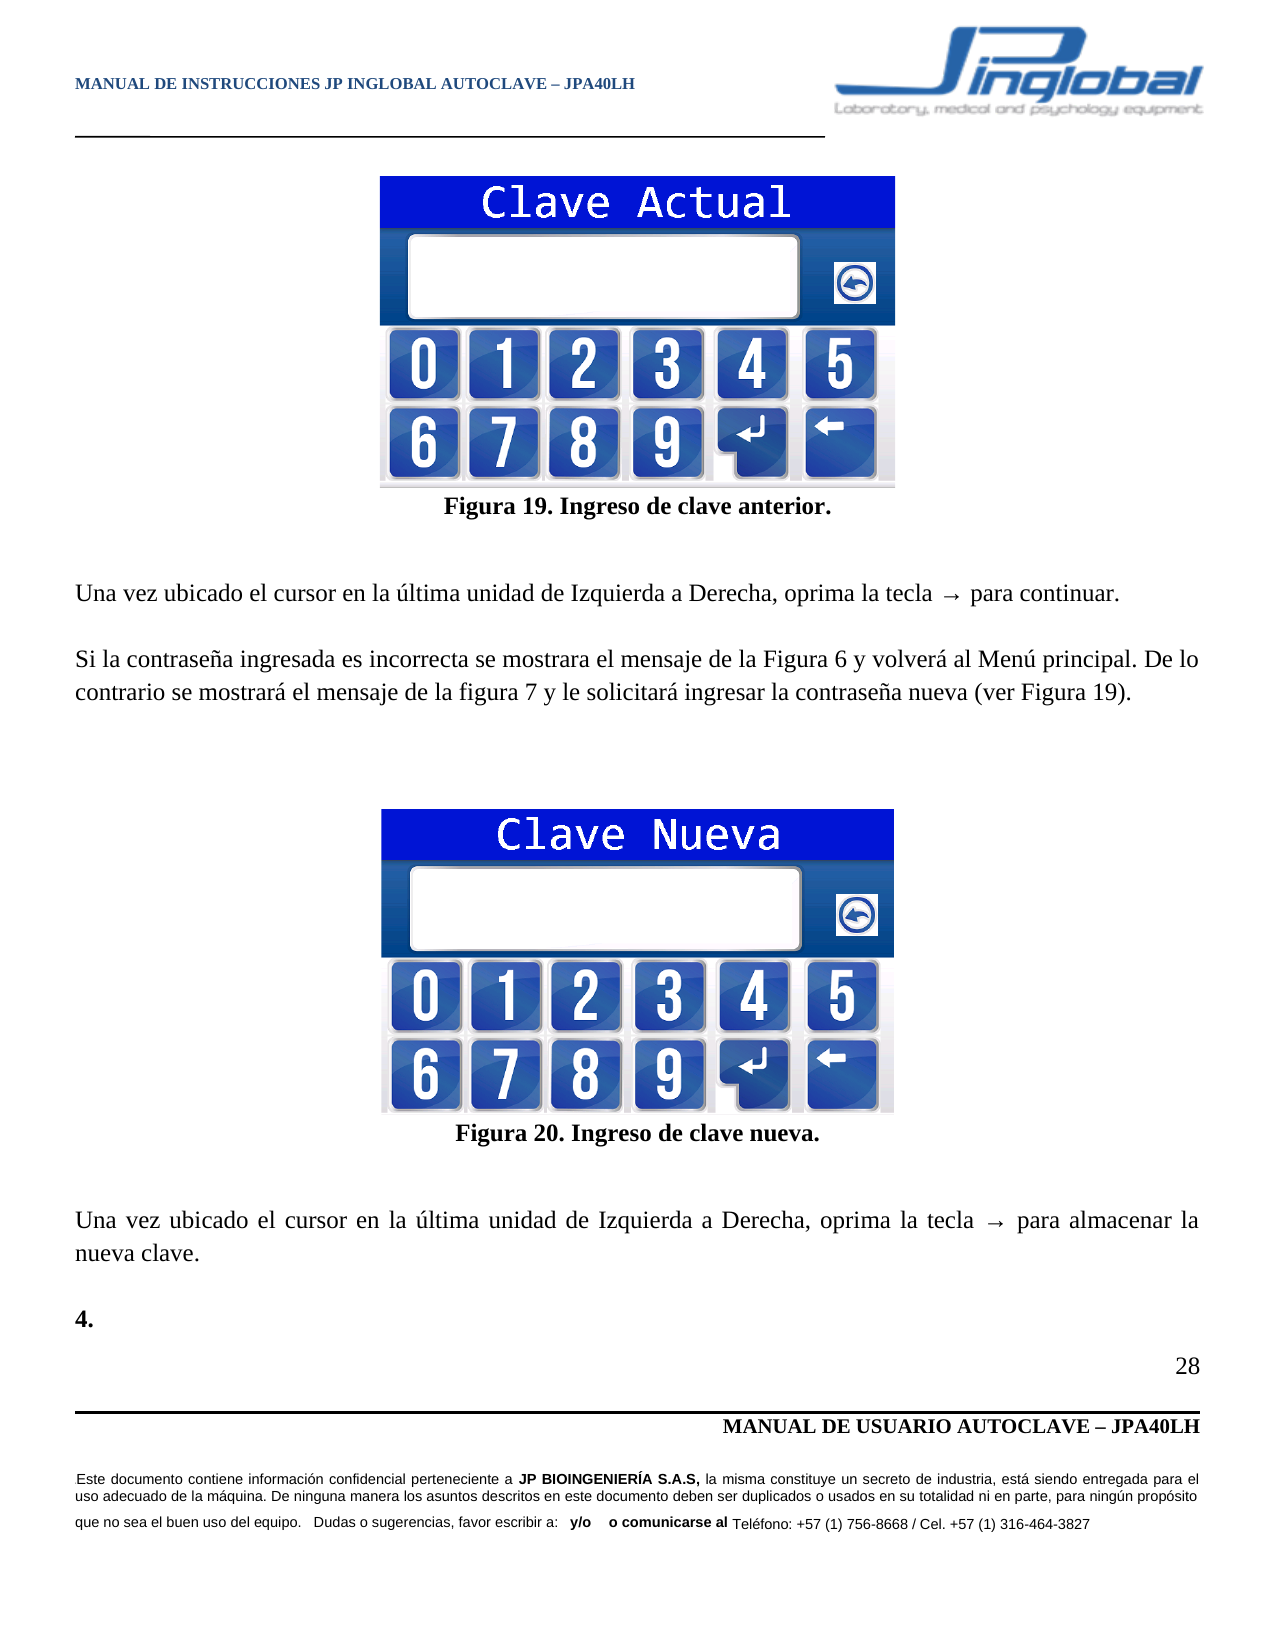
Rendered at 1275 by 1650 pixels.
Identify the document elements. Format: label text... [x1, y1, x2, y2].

text Figura 19. Ingreso de clave anterior. [75, 491, 1200, 520]
picture [379, 176, 896, 488]
text Una vez ubicado el cursor en la última unidad de Izquierda a Derecha, oprima la tecla → para continuar. [75, 578, 1200, 607]
picture [812, 13, 1227, 130]
text Si la contraseña ingresada es incorrecta se mostrara el mensaje de la Figura 6 y volverá al Menú principal. De lo contrario se mostrará el mensaje de la figura 7 y le solicitará ingresar la contraseña nueva (ver Figura 19). [75, 644, 1200, 706]
text Figura 20. Ingreso de clave nueva. [75, 1118, 1200, 1147]
picture [381, 809, 894, 1115]
text Una vez ubicado el cursor en la última unidad de Izquierda a Derecha, oprima la tecla → para almacenar la nueva clave. [75, 1205, 1200, 1267]
